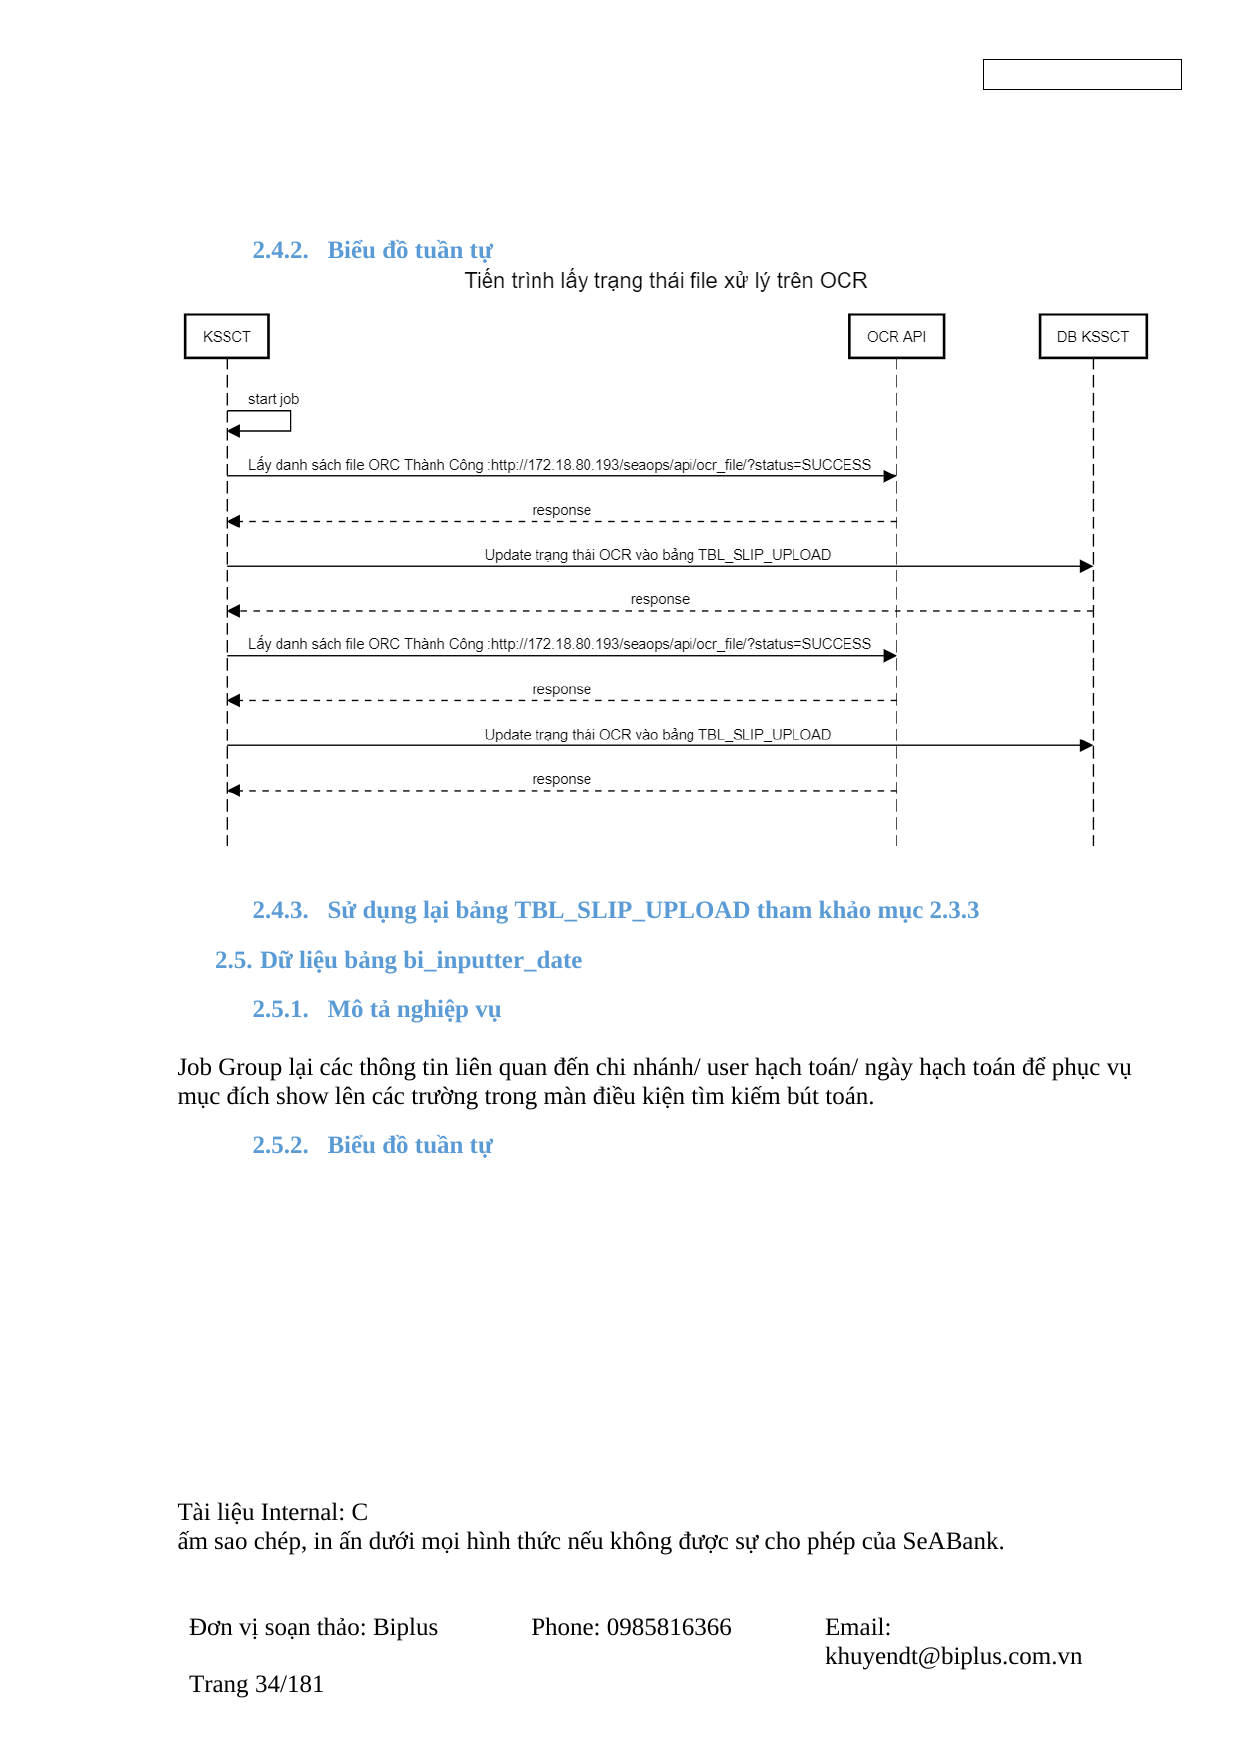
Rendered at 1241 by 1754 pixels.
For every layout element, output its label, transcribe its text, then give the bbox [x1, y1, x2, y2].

subtitle Biểu đồ tuần tự [252, 235, 1152, 263]
subtitle Dữ liệu bảng bi_inputter_date [215, 945, 1152, 974]
subtitle Mô tả nghiệp vụ [252, 994, 1152, 1023]
subtitle Biểu đồ tuần tự [252, 1130, 1152, 1159]
text Job Group lại các thông tin liên quan đến chi nhánh/ user hạch toán/ ngày hạch toán để phục vụ mục đích show lên các trường trong màn điều kiện tìm kiếm bút toán. [177, 1052, 1152, 1109]
picture [177, 263, 1153, 846]
subtitle Sử dụng lại bảng TBL_SLIP_UPLOAD tham khảo mục 2.3.3 [252, 895, 1152, 924]
